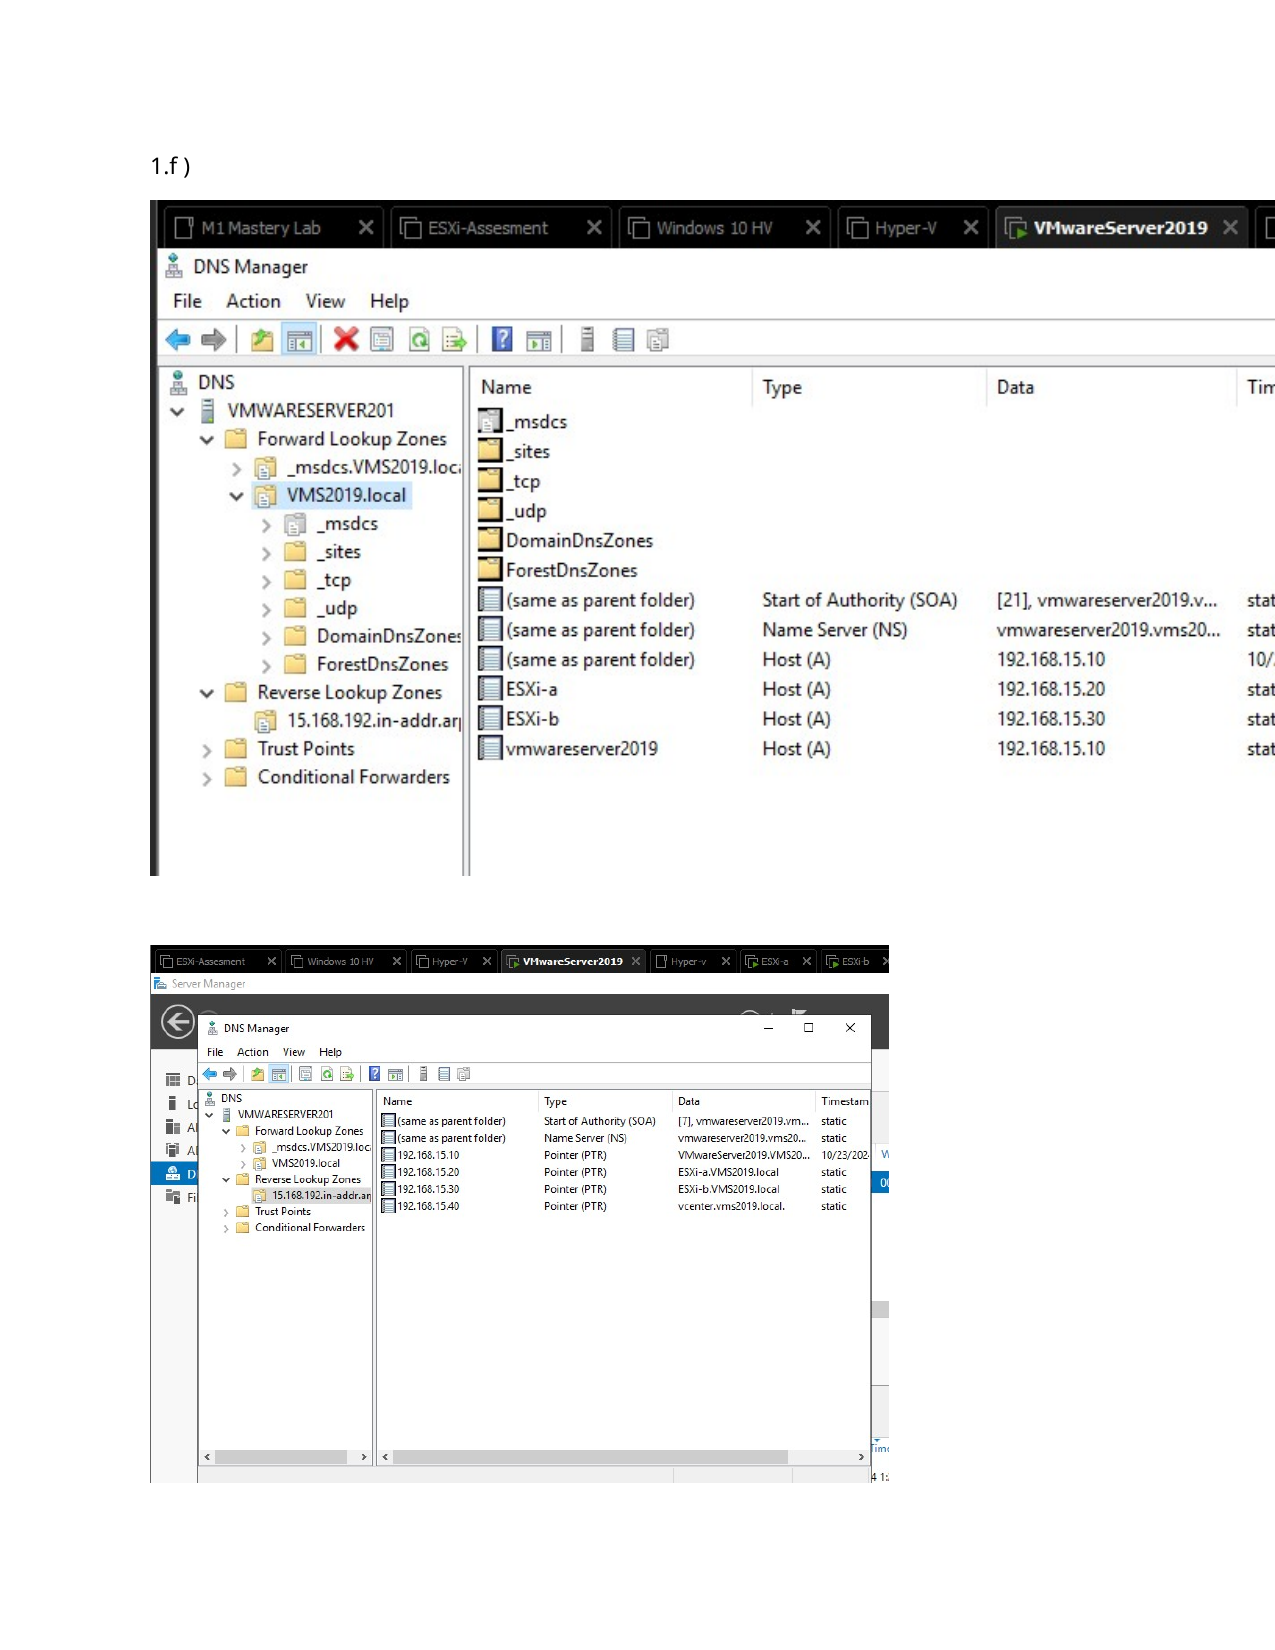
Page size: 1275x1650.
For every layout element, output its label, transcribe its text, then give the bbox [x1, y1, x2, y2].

text 1.f ) [150, 150, 1125, 181]
picture [150, 945, 889, 1483]
picture [150, 200, 1275, 876]
